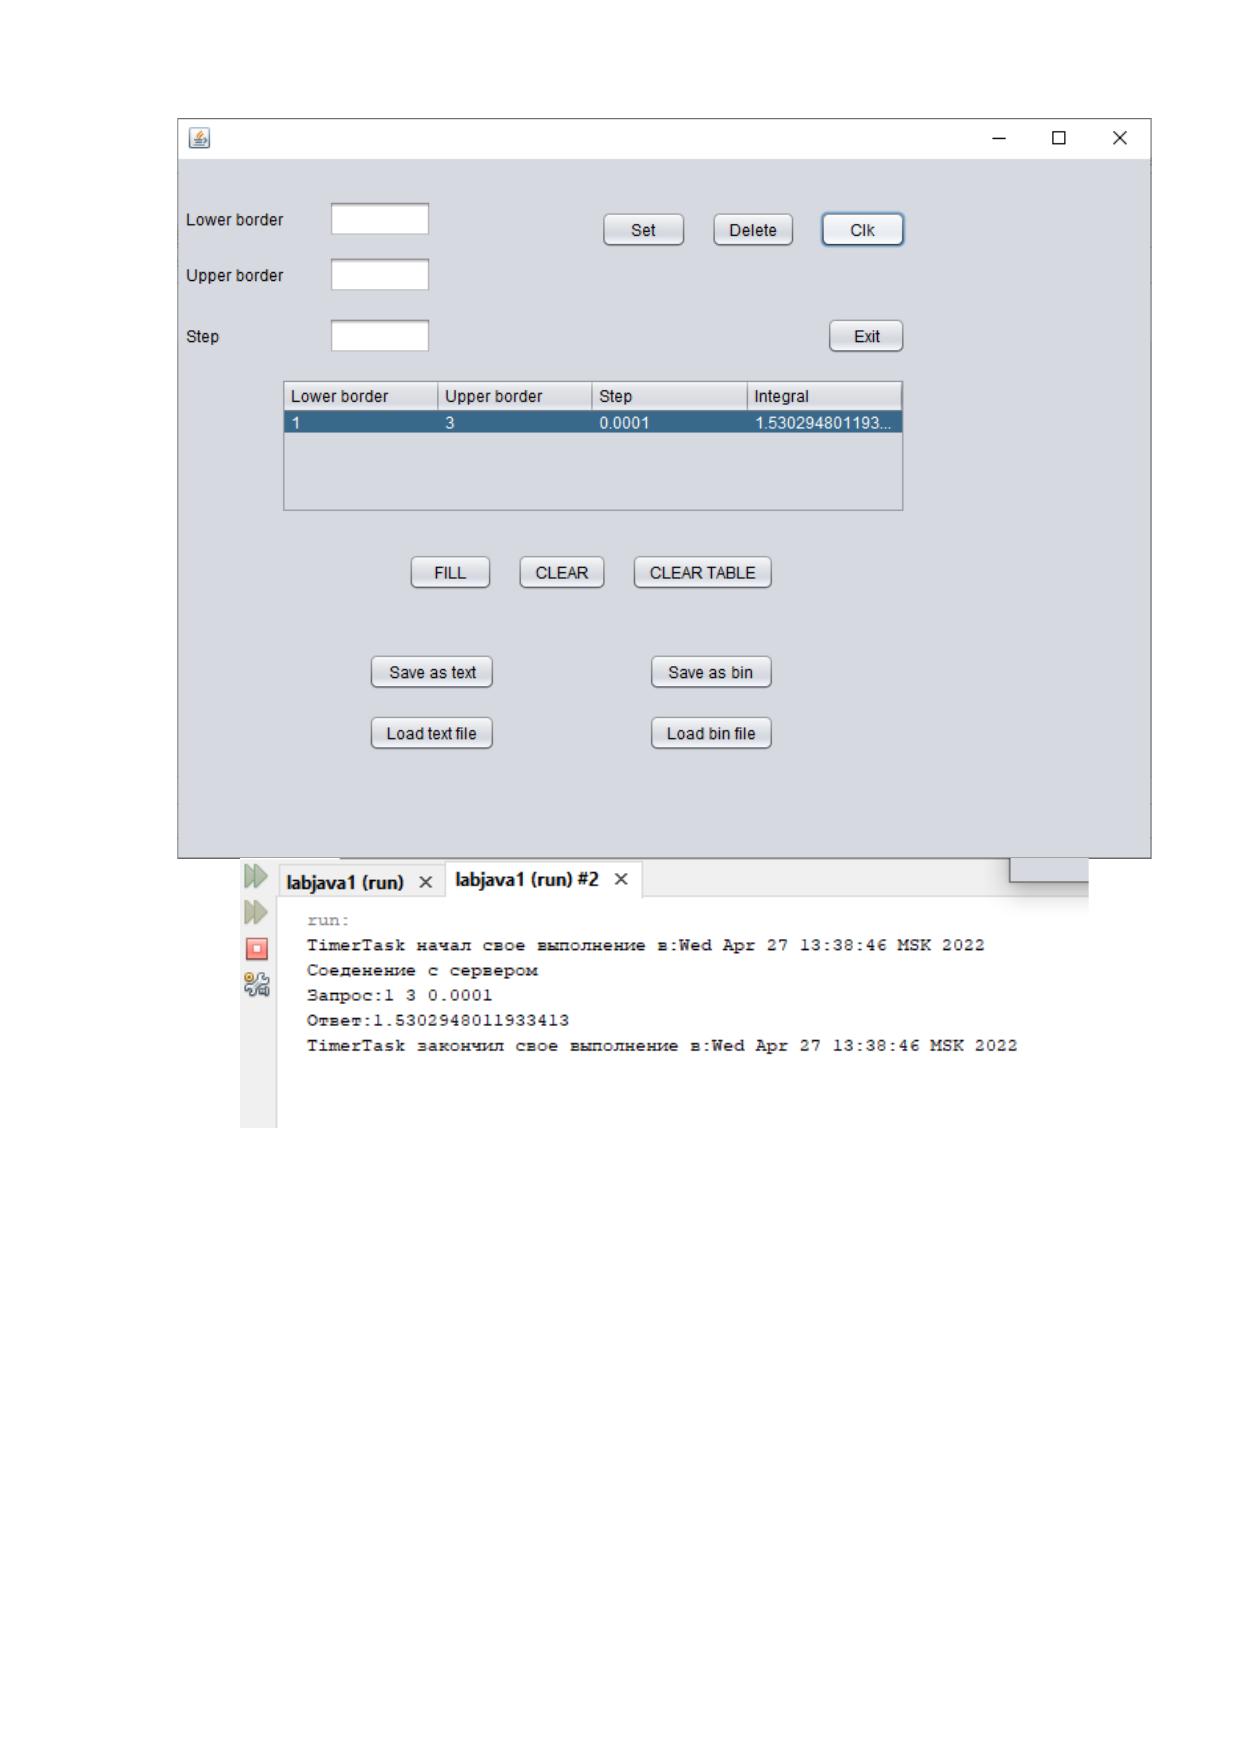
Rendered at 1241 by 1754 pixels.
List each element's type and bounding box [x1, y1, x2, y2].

picture [177, 118, 1152, 1128]
